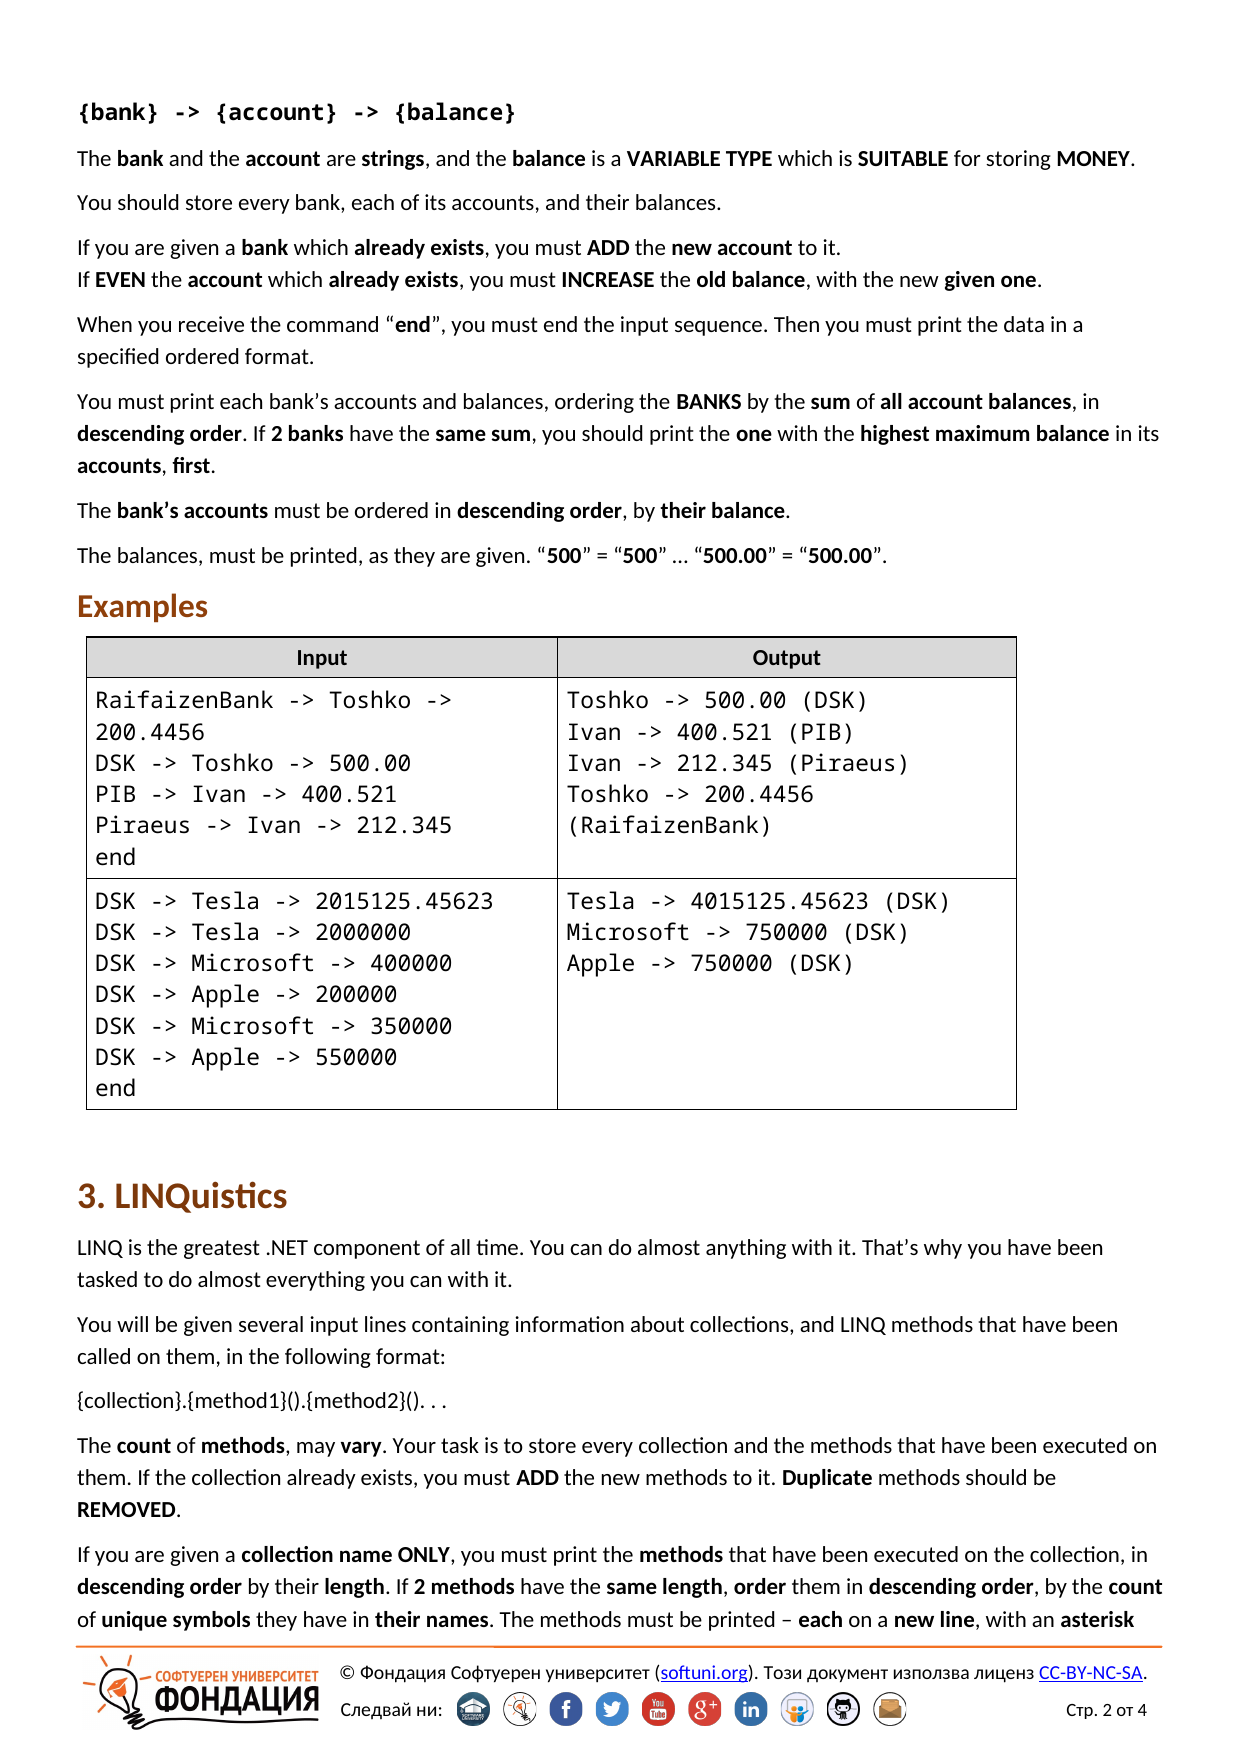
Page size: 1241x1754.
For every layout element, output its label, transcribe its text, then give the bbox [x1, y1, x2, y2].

picture [82, 1654, 319, 1730]
subtitle Examples [77, 585, 1163, 626]
table_cell Tesla -> 4015125.45623 (DSK) Microsoft -> 750000 (DSK) Apple -> 750000 (DSK) [558, 879, 1016, 1109]
picture [688, 1692, 722, 1726]
text The balances, must be printed, as they are given. “500” = “500” … “500.00” = “500.00”. [77, 541, 1163, 569]
picture [734, 1692, 768, 1726]
text {bank} -> {account} -> {balance} [77, 95, 1163, 127]
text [77, 1540, 1163, 1633]
text You will be given several input lines containing information about collections, and LINQ methods that have been called on them, in the following format: [77, 1310, 1163, 1370]
table_cell Toshko -> 500.00 (DSK) Ivan -> 400.521 (PIB) Ivan -> 212.345 (Piraeus) Toshko -> 200.4456 (RaifaizenBank) [558, 678, 1016, 878]
picture [595, 1692, 629, 1726]
text The bank’s accounts must be ordered in descending order, by their balance. [77, 496, 1163, 524]
text If you are given a bank which already exists, you must ADD the new account to it. If EVEN the account which already exists, you must INCREASE the old balance, with the new given one. [77, 233, 1163, 293]
text {collection}.{method1}().{method2}(). . . [77, 1387, 1163, 1414]
picture [780, 1692, 814, 1726]
picture [503, 1692, 537, 1726]
text LINQ is the greatest .NET component of all time. You can do almost anything with it. That’s why you have been tasked to do almost everything you can with it. [77, 1233, 1163, 1293]
text When you receive the command “end”, you must end the input sequence. Then you must print the data in a specified ordered format. [77, 310, 1163, 370]
picture [457, 1692, 490, 1726]
subtitle LINQuistics [77, 1172, 1163, 1218]
picture [642, 1692, 675, 1726]
text The bank and the account are strings, and the balance is a VARIABLE TYPE which is SUITABLE for storing MONEY. [77, 144, 1163, 172]
picture [549, 1692, 583, 1726]
picture [873, 1692, 907, 1726]
text You must print each bank’s accounts and balances, ordering the BANKS by the sum of all account balances, in descending order. If 2 banks have the same sum, you should print the one with the highest maximum balance in its accounts, first. [77, 387, 1163, 479]
text You should store every bank, each of its accounts, and their balances. [77, 188, 1163, 217]
table_header Input [87, 638, 557, 677]
table_cell RaifaizenBank -> Toshko -> 200.4456 DSK -> Toshko -> 500.00 PIB -> Ivan -> 400.521 Piraeus -> Ivan -> 212.345 end [87, 678, 557, 878]
table_header Output [558, 638, 1016, 677]
text The count of methods, may vary. Your task is to store every collection and the methods that have been executed on them. If the collection already exists, you must ADD the new methods to it. Duplicate methods should be REMOVED. [77, 1431, 1163, 1524]
picture [827, 1692, 860, 1726]
table_cell DSK -> Tesla -> 2015125.45623 DSK -> Tesla -> 2000000 DSK -> Microsoft -> 400000 DSK -> Apple -> 200000 DSK -> Microsoft -> 350000 DSK -> Apple -> 550000 end [87, 879, 557, 1109]
